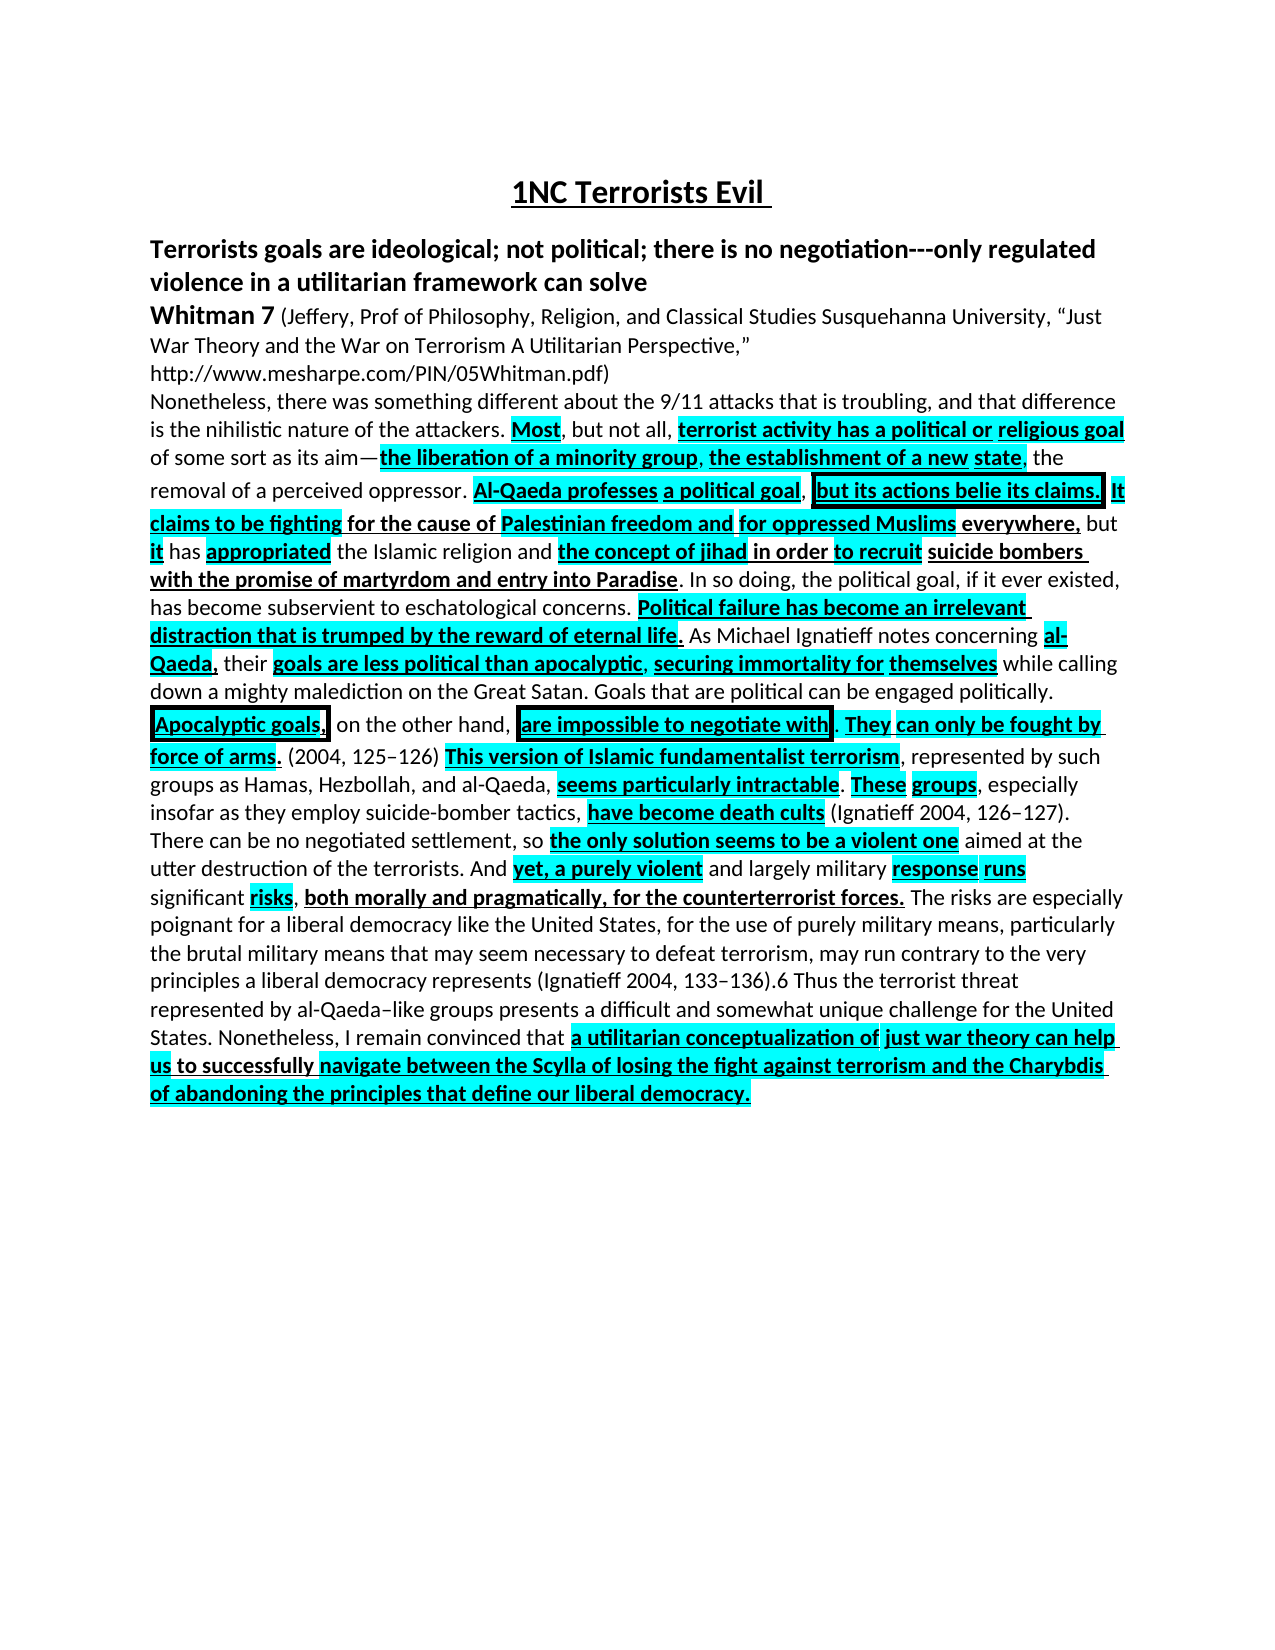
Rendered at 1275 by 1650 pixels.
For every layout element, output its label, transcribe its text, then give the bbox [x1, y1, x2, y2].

text Whitman 7 (Jeffery, Prof of Philosophy, Religion, and Classical Studies Susquehanna University, “Just War Theory and the War on Terrorism A Utilitarian Perspective,” http://www.mesharpe.com/PIN/05Whitman.pdf) [150, 298, 1125, 387]
subtitle 1NC Terrorists Evil [150, 171, 1125, 212]
text Nonetheless, there was something different about the 9/11 attacks that is troubling, and that difference is the nihilistic nature of the attackers. Most, but not all, terrorist activity has a political or religious goal of some sort as its aim—the liberation of a minority group, the establishment of a new state, the removal of a perceived oppressor. Al-Qaeda professes a political goal, but its actions belie its claims. It claims to be fighting for the cause of Palestinian freedom and for oppressed Muslims everywhere, but it has appropriated the Islamic religion and the concept of jihad in order to recruit suicide bombers with the promise of martyrdom and entry into Paradise. In so doing, the political goal, if it ever existed, has become subservient to eschatological concerns. Political failure has become an irrelevant distraction that is trumped by the reward of eternal life. As Michael Ignatieff notes concerning al-Qaeda, their goals are less political than apocalyptic, securing immortality for themselves while calling down a mighty malediction on the Great Satan. Goals that are political can be engaged politically. Apocalyptic goals, on the other hand, are impossible to negotiate with. They can only be fought by force of arms. (2004, 125–126) This version of Islamic fundamentalist terrorism, represented by such groups as Hamas, Hezbollah, and al-Qaeda, seems particularly intractable. These groups, especially insofar as they employ suicide-bomber tactics, have become death cults (Ignatieff 2004, 126–127). There can be no negotiated settlement, so the only solution seems to be a violent one aimed at the utter destruction of the terrorists. And yet, a purely violent and largely military response runs significant risks, both morally and pragmatically, for the counterterrorist forces. The risks are especially poignant for a liberal democracy like the United States, for the use of purely military means, particularly the brutal military means that may seem necessary to defeat terrorism, may run contrary to the very principles a liberal democracy represents (Ignatieff 2004, 133–136).6 Thus the terrorist threat represented by al-Qaeda–like groups presents a difficult and somewhat unique challenge for the United States. Nonetheless, I remain convinced that a utilitarian conceptualization of just war theory can help us to successfully navigate between the Scylla of losing the fight against terrorism and the Charybdis of abandoning the principles that define our liberal democracy. [150, 387, 1125, 1107]
subtitle Terrorists goals are ideological; not political; there is no negotiation---only regulated violence in a utilitarian framework can solve [150, 232, 1125, 298]
